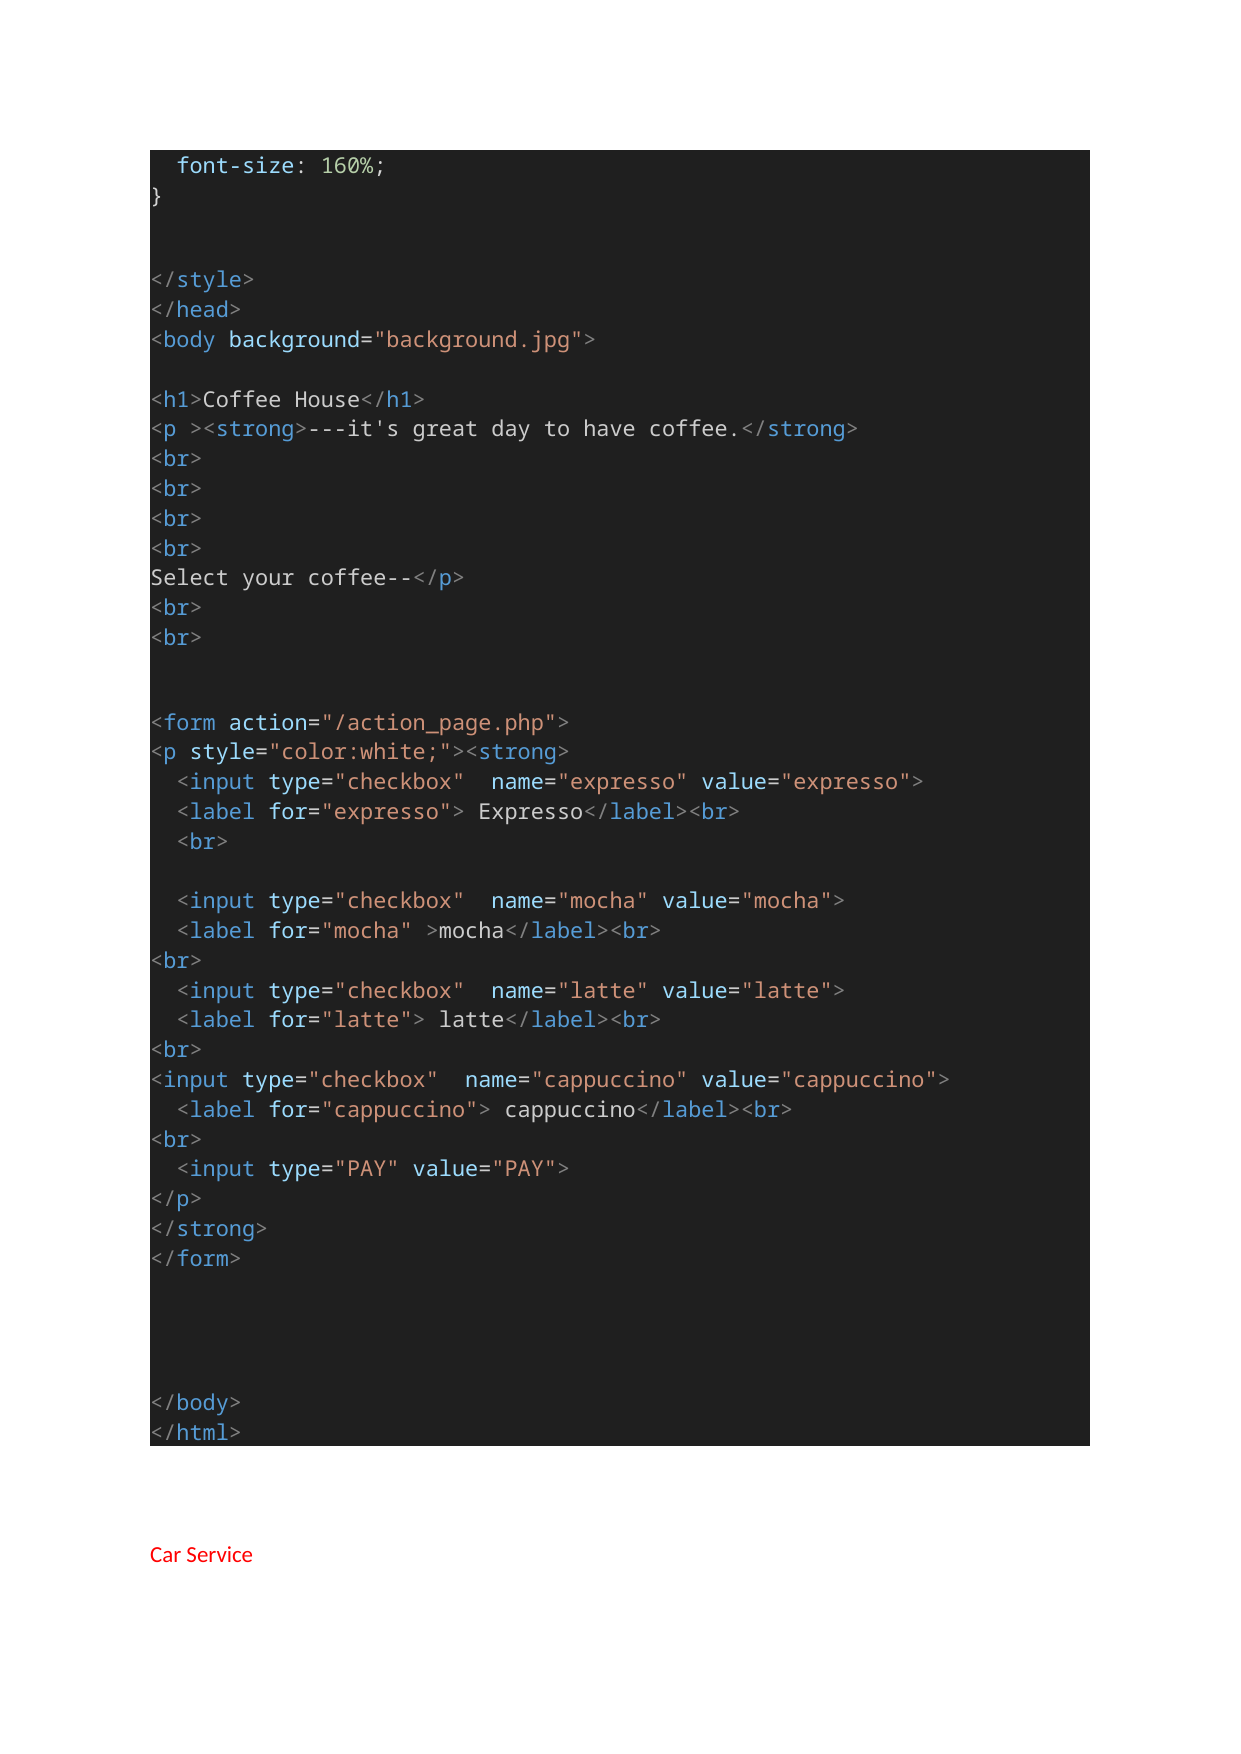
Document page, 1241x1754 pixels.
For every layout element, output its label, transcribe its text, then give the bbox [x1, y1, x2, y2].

text <p style="color:white;"><strong> [150, 736, 1090, 766]
text <br> [150, 1123, 1090, 1153]
text </strong> [150, 1213, 1090, 1243]
text <p ><strong>---it's great day to have coffee.</strong> [150, 413, 1090, 443]
text <input type="checkbox" name="expresso" value="expresso"> [150, 766, 1090, 796]
text </body> [150, 1387, 1090, 1417]
text <form action="/action_page.php"> [150, 706, 1090, 736]
text <br> [150, 443, 1090, 473]
text <br> [150, 945, 1090, 974]
text <input type="checkbox" name="cappuccino" value="cappuccino"> [150, 1064, 1090, 1094]
text <label for="mocha" >mocha</label><br> [150, 915, 1090, 945]
text </style> [150, 264, 1090, 294]
text <br> [150, 592, 1090, 622]
text <label for="expresso"> Expresso</label><br> [150, 796, 1090, 826]
text <input type="checkbox" name="latte" value="latte"> [150, 974, 1090, 1004]
text </html> [150, 1417, 1090, 1446]
text </head> [150, 294, 1090, 324]
text <body background="background.jpg"> [150, 324, 1090, 354]
text Car Service [150, 1540, 1090, 1568]
text } [150, 180, 1090, 209]
text font-size: 160%; [150, 150, 1090, 180]
text <input type="PAY" value="PAY"> [150, 1153, 1090, 1183]
text Select your coffee--</p> [150, 562, 1090, 592]
text <label for="latte"> latte</label><br> [150, 1004, 1090, 1034]
text <label for="cappuccino"> cappuccino</label><br> [150, 1094, 1090, 1123]
text <br> [150, 622, 1090, 652]
text <input type="checkbox" name="mocha" value="mocha"> [150, 885, 1090, 915]
text </form> [150, 1243, 1090, 1272]
text <br> [150, 826, 1090, 855]
text <br> [150, 532, 1090, 562]
text <br> [150, 1034, 1090, 1064]
text <br> [150, 473, 1090, 503]
text </p> [150, 1183, 1090, 1213]
text <h1>Coffee House</h1> [150, 383, 1090, 413]
text <br> [150, 503, 1090, 532]
